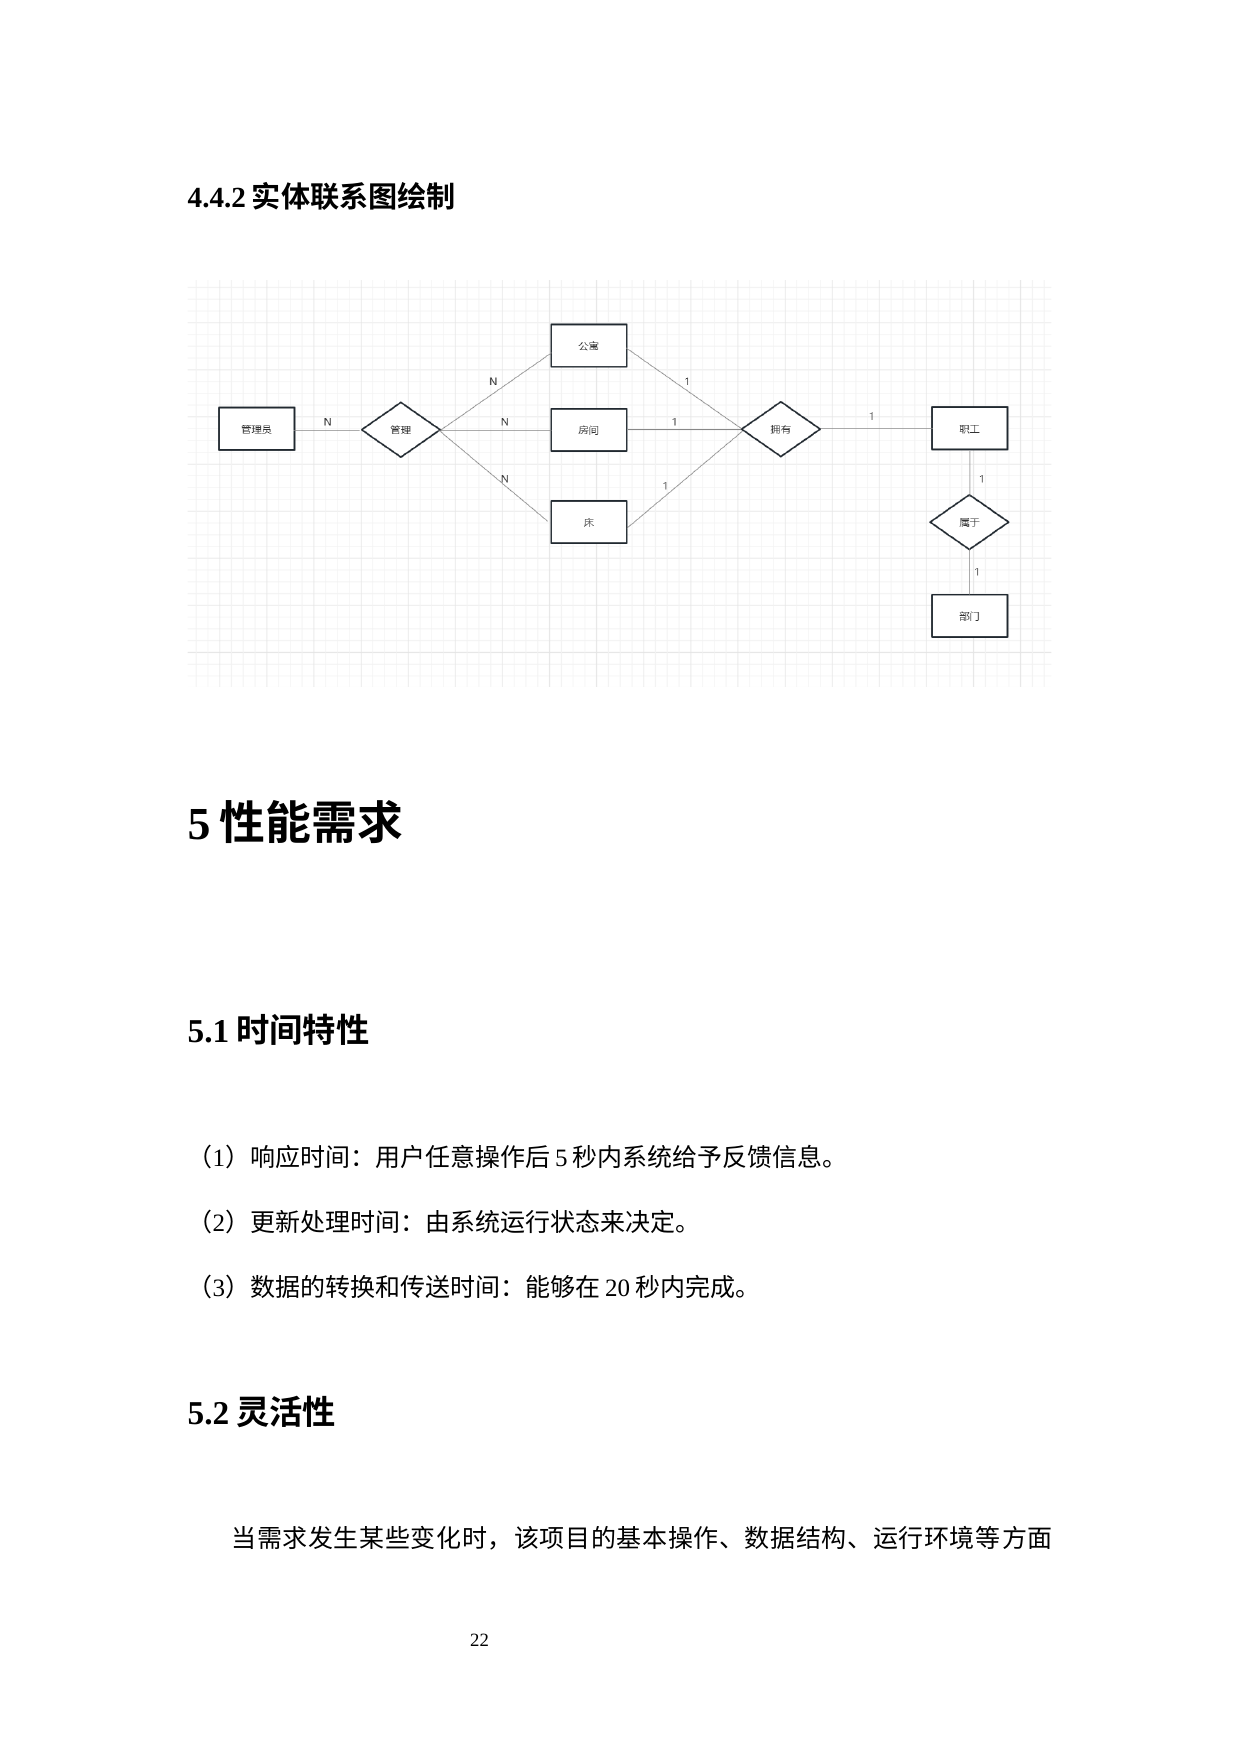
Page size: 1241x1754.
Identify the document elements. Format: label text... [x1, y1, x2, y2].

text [187, 1504, 1053, 1569]
text （1）响应时间：用户任意操作后5秒内系统给予反馈信息。 [187, 1123, 1053, 1188]
subtitle 5性能需求 [187, 771, 1053, 868]
subtitle 4.4.2实体联系图绘制 [187, 162, 1053, 227]
text （3）数据的转换和传送时间：能够在20秒内完成。 [187, 1253, 1053, 1318]
picture [187, 280, 1052, 687]
subtitle 5.1时间特性 [187, 996, 1053, 1061]
text （2）更新处理时间：由系统运行状态来决定。 [187, 1188, 1053, 1253]
subtitle 5.2灵活性 [187, 1377, 1053, 1442]
